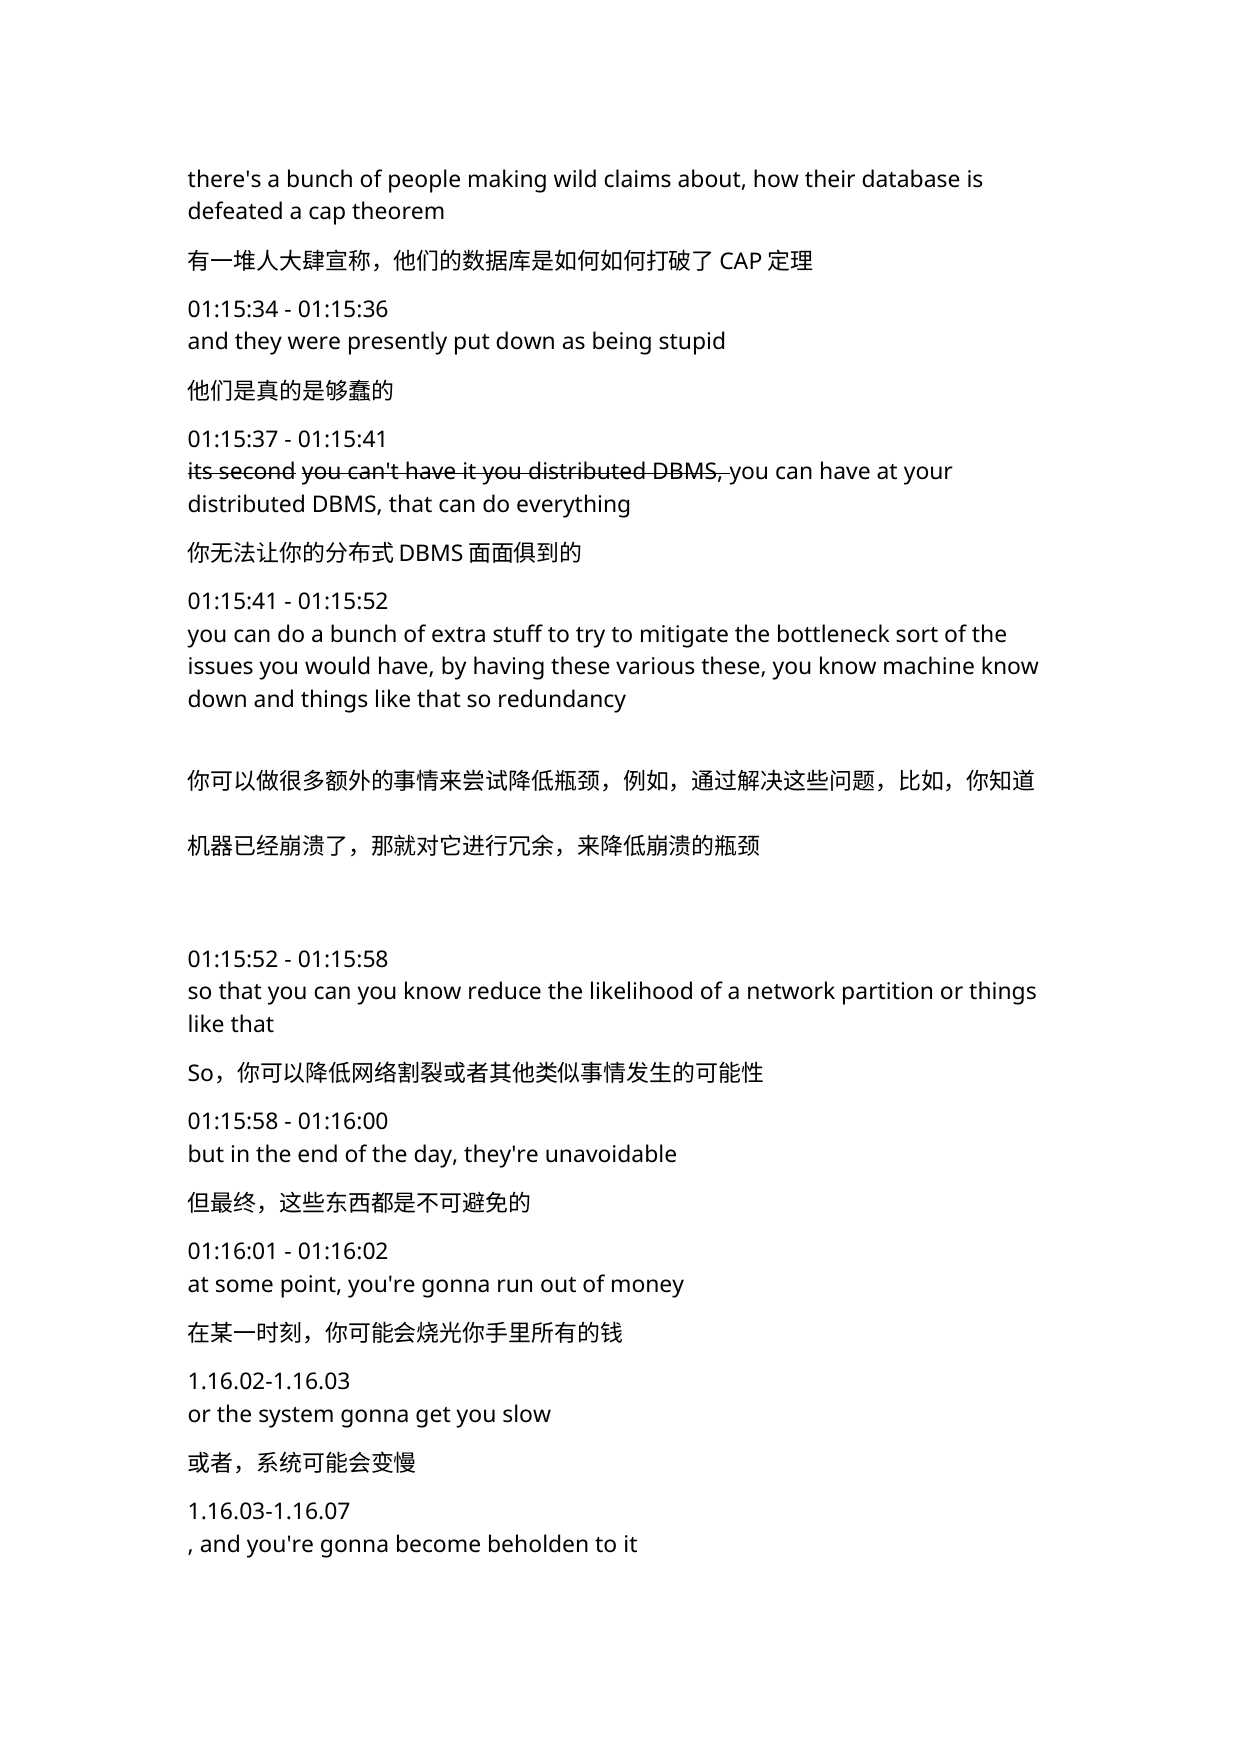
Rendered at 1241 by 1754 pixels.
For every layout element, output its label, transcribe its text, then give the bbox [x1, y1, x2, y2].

text 01:15:52 - 01:15:58 [187, 942, 1053, 974]
text 你可以做很多额外的事情来尝试降低瓶颈，例如，通过解决这些问题，比如，你知道机器已经崩溃了，那就对它进行冗余，来降低崩溃的瓶颈 [187, 747, 1053, 877]
text , and you're gonna become beholden to it [187, 1527, 1053, 1559]
text or the system gonna get you slow [187, 1397, 1053, 1429]
text 但最终，这些东西都是不可避免的 [187, 1169, 1053, 1234]
text 他们是真的是够蠢的 [187, 357, 1053, 422]
text 或者，系统可能会变慢 [187, 1429, 1053, 1494]
text there's a bunch of people making wild claims about, how their database is defeated a cap theorem [187, 162, 1053, 227]
text you can do a bunch of extra stuff to try to mitigate the bottleneck sort of the issues you would have, by having these various these, you know machine know down and things like that so redundancy [187, 617, 1053, 714]
text 1.16.03-1.16.07 [187, 1494, 1053, 1527]
text so that you can you know reduce the likelihood of a network partition or things like that [187, 974, 1053, 1039]
text So，你可以降低网络割裂或者其他类似事情发生的可能性 [187, 1039, 1053, 1104]
text 01:15:37 - 01:15:41 [187, 422, 1053, 454]
text 01:15:41 - 01:15:52 [187, 584, 1053, 617]
text 在某一时刻，你可能会烧光你手里所有的钱 [187, 1299, 1053, 1364]
text 你无法让你的分布式DBMS面面俱到的 [187, 519, 1053, 584]
text 01:15:58 - 01:16:00 [187, 1104, 1053, 1137]
text and they were presently put down as being stupid [187, 324, 1053, 357]
text its second you can't have it you distributed DBMS, you can have at your distributed DBMS, that can do everything [187, 454, 1053, 519]
text 有一堆人大肆宣称，他们的数据库是如何如何打破了CAP定理 [187, 227, 1053, 292]
text 01:16:01 - 01:16:02 [187, 1234, 1053, 1267]
text but in the end of the day, they're unavoidable [187, 1137, 1053, 1169]
text at some point, you're gonna run out of money [187, 1267, 1053, 1299]
text 1.16.02-1.16.03 [187, 1364, 1053, 1397]
text 01:15:34 - 01:15:36 [187, 292, 1053, 324]
